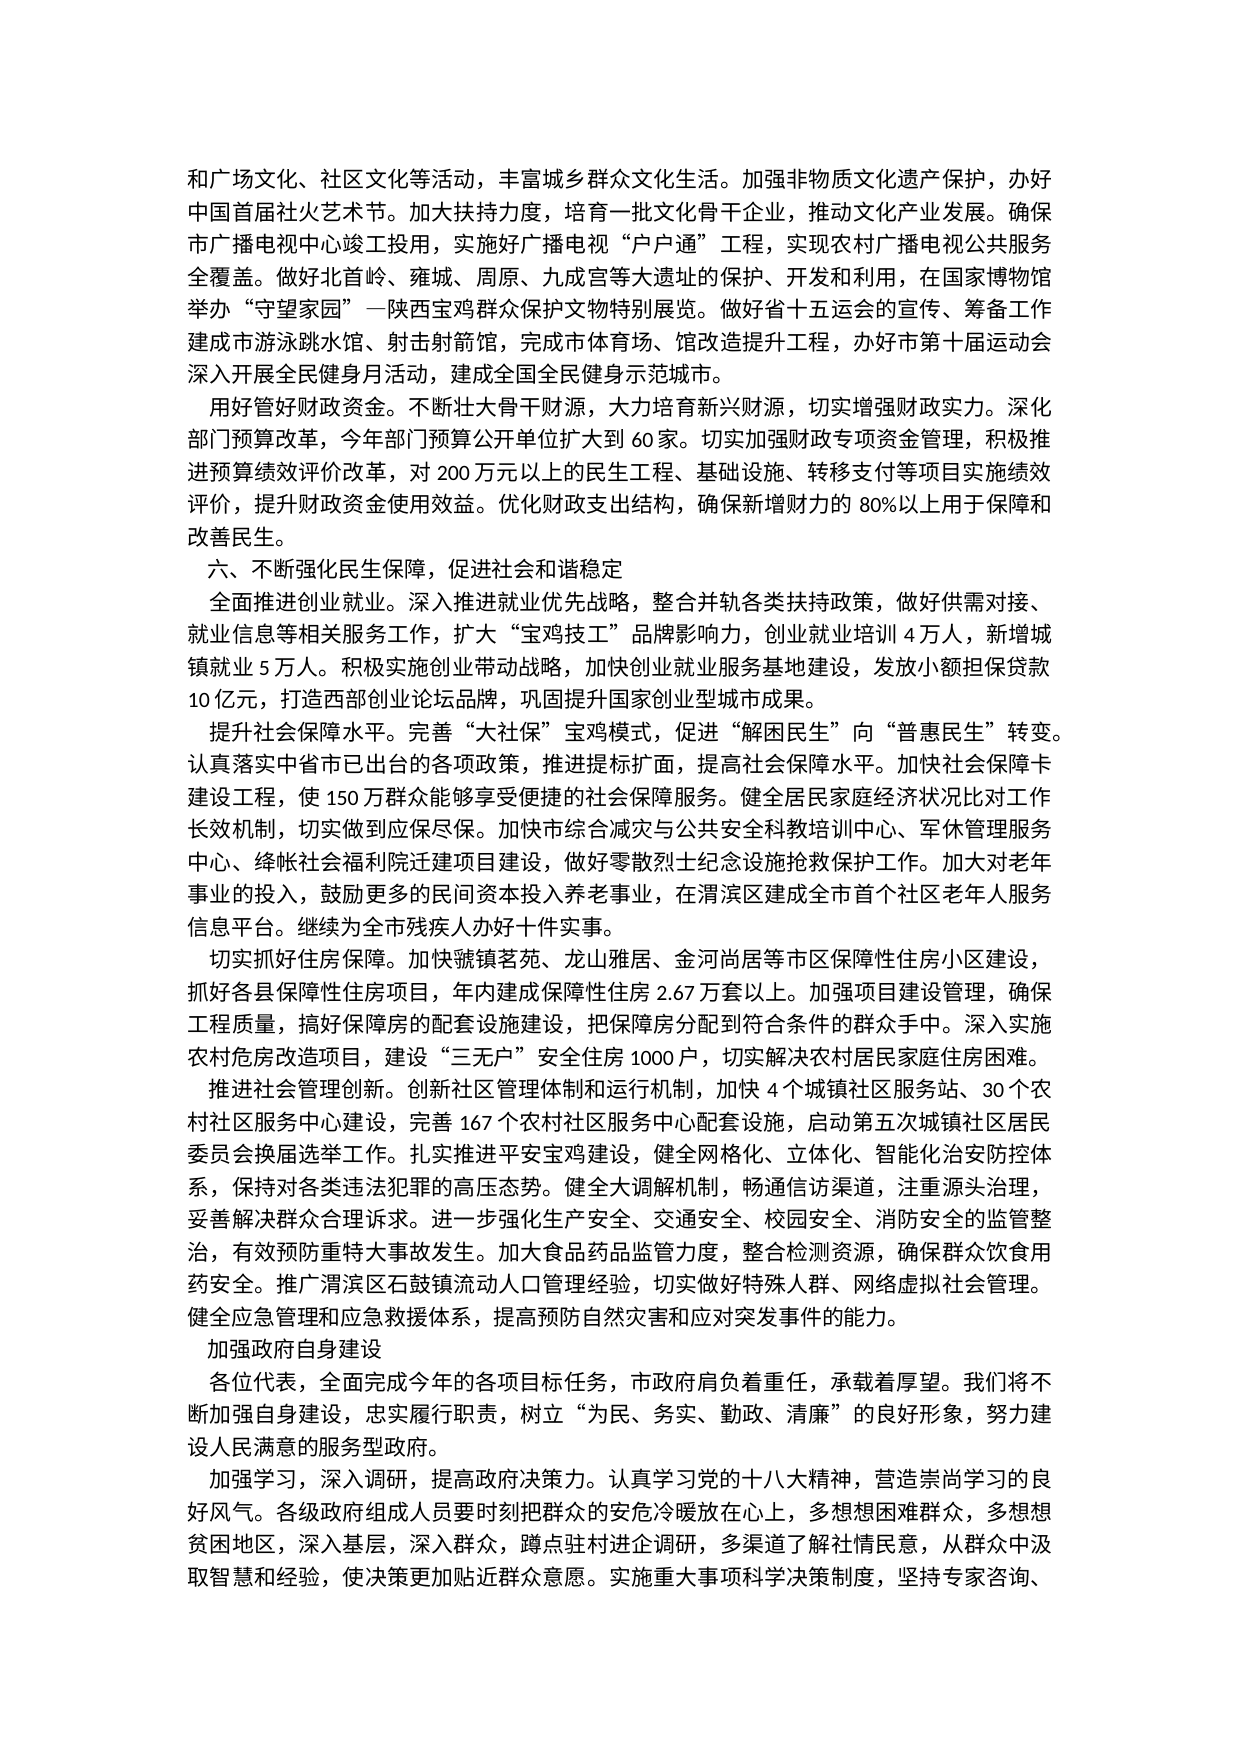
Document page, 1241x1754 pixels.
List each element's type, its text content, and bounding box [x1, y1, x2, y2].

text 用好管好财政资金。不断壮大骨干财源，大力培育新兴财源，切实增强财政实力。深化部门预算改革，今年部门预算公开单位扩大到60家。切实加强财政专项资金管理，积极推进预算绩效评价改革，对200万元以上的民生工程、基础设施、转移支付等项目实施绩效评价，提升财政资金使用效益。优化财政支出结构，确保新增财力的80%以上用于保障和改善民生。 [187, 389, 1053, 552]
text 加强政府自身建设 [187, 1332, 1053, 1364]
text 全面推进创业就业。深入推进就业优先战略，整合并轨各类扶持政策，做好供需对接、就业信息等相关服务工作，扩大“宝鸡技工”品牌影响力，创业就业培训4万人，新增城镇就业5万人。积极实施创业带动战略，加快创业就业服务基地建设，发放小额担保贷款10亿元，打造西部创业论坛品牌，巩固提升国家创业型城市成果。 [187, 584, 1053, 714]
text 推进社会管理创新。创新社区管理体制和运行机制，加快4个城镇社区服务站、30个农村社区服务中心建设，完善167个农村社区服务中心配套设施，启动第五次城镇社区居民委员会换届选举工作。扎实推进平安宝鸡建设，健全网格化、立体化、智能化治安防控体系，保持对各类违法犯罪的高压态势。健全大调解机制，畅通信访渠道，注重源头治理，妥善解决群众合理诉求。进一步强化生产安全、交通安全、校园安全、消防安全的监管整治，有效预防重特大事故发生。加大食品药品监管力度，整合检测资源，确保群众饮食用药安全。推广渭滨区石鼓镇流动人口管理经验，切实做好特殊人群、网络虚拟社会管理。健全应急管理和应急救援体系，提高预防自然灾害和应对突发事件的能力。 [187, 1072, 1053, 1332]
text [187, 162, 1053, 389]
text 切实抓好住房保障。加快虢镇茗苑、龙山雅居、金河尚居等市区保障性住房小区建设，抓好各县保障性住房项目，年内建成保障性住房2.67万套以上。加强项目建设管理，确保工程质量，搞好保障房的配套设施建设，把保障房分配到符合条件的群众手中。深入实施农村危房改造项目，建设“三无户”安全住房1000户，切实解决农村居民家庭住房困难。 [187, 942, 1053, 1072]
text 六、不断强化民生保障，促进社会和谐稳定 [187, 552, 1053, 584]
text 各位代表，全面完成今年的各项目标任务，市政府肩负着重任，承载着厚望。我们将不断加强自身建设，忠实履行职责，树立“为民、务实、勤政、清廉”的良好形象，努力建设人民满意的服务型政府。 [187, 1364, 1053, 1462]
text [187, 1462, 1053, 1592]
text 提升社会保障水平。完善“大社保”宝鸡模式，促进“解困民生”向“普惠民生”转变。认真落实中省市已出台的各项政策，推进提标扩面，提高社会保障水平。加快社会保障卡建设工程，使150万群众能够享受便捷的社会保障服务。健全居民家庭经济状况比对工作长效机制，切实做到应保尽保。加快市综合减灾与公共安全科教培训中心、军休管理服务中心、绛帐社会福利院迁建项目建设，做好零散烈士纪念设施抢救保护工作。加大对老年事业的投入，鼓励更多的民间资本投入养老事业，在渭滨区建成全市首个社区老年人服务信息平台。继续为全市残疾人办好十件实事。 [187, 714, 1053, 942]
